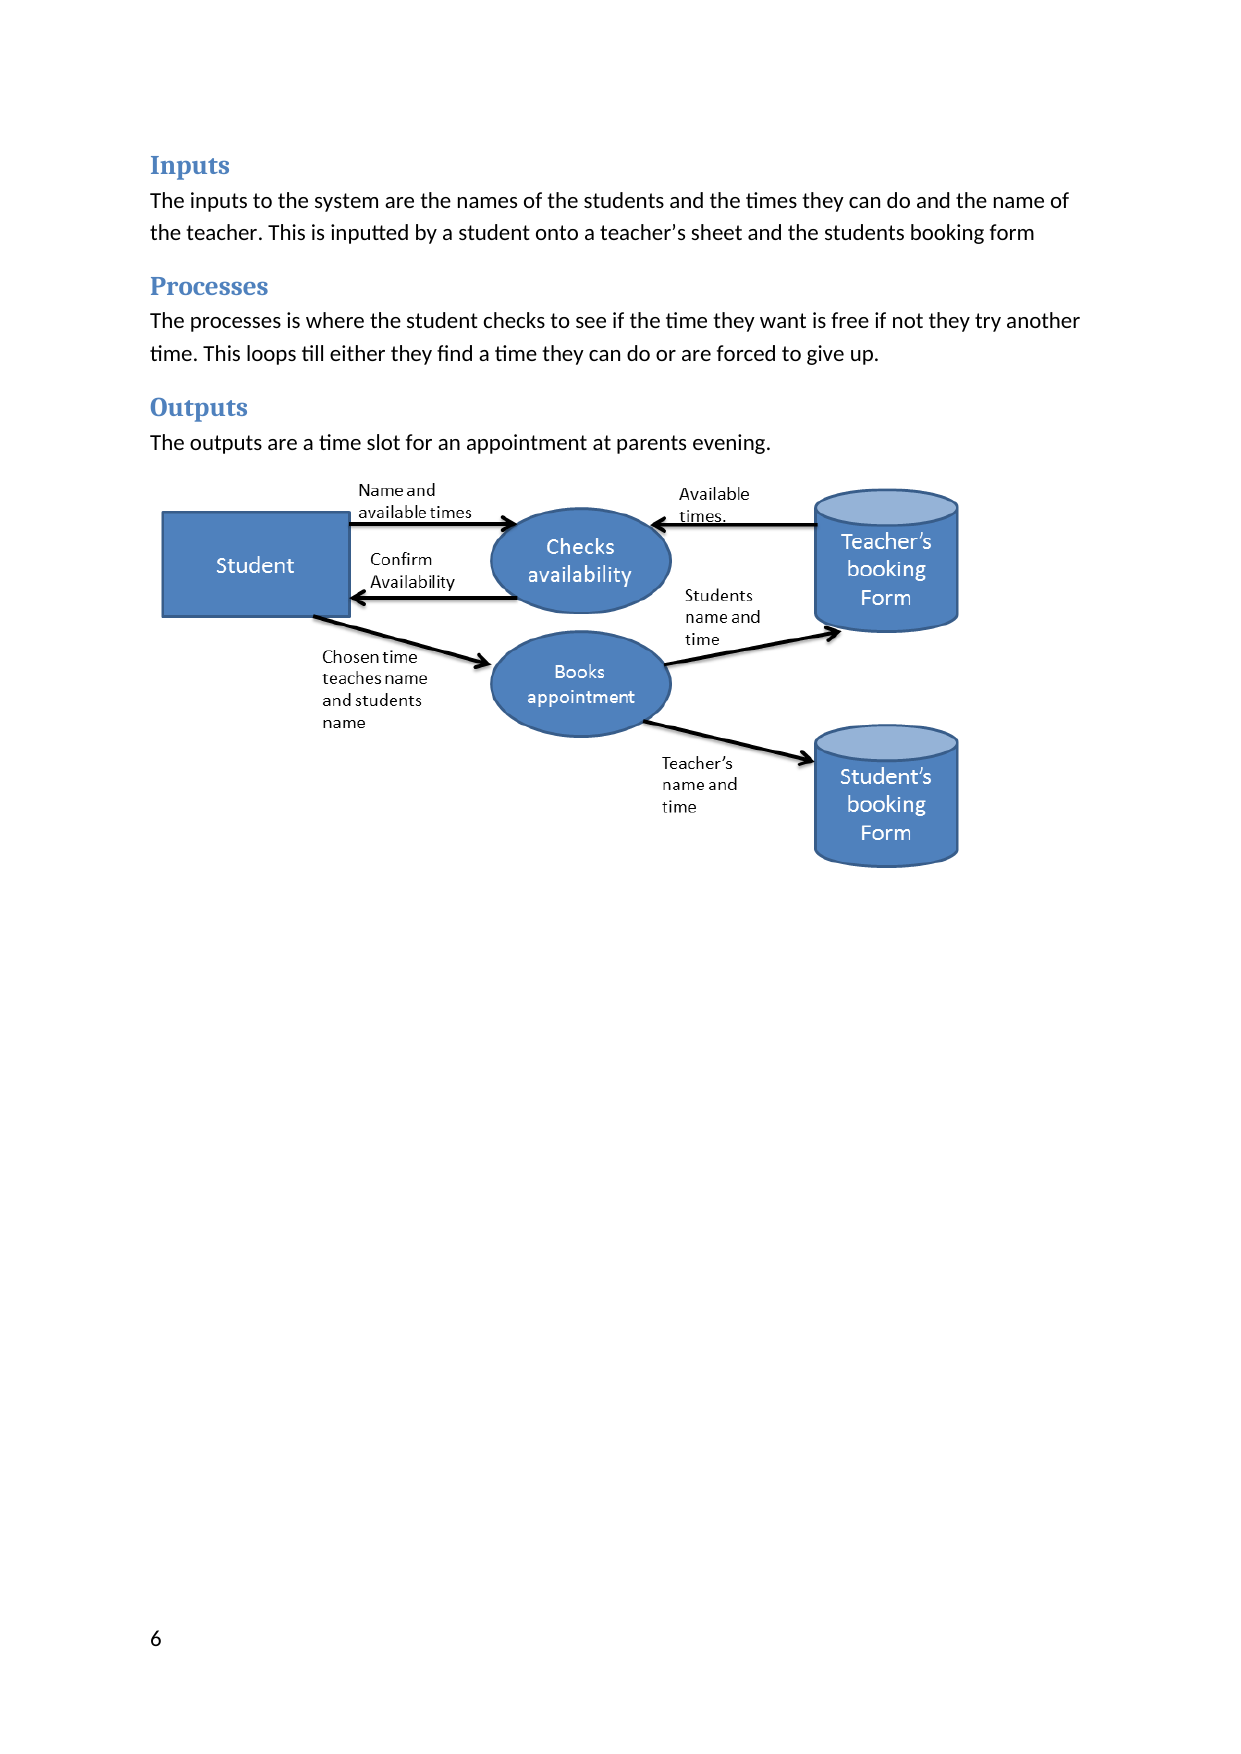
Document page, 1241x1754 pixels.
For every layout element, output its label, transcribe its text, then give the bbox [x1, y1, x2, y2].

text The inputs to the system are the names of the students and the times they can do and the name of the teacher. This is inputted by a student onto a teacher’s sheet and the students booking form [150, 186, 1090, 246]
picture [150, 480, 969, 891]
subtitle Outputs [150, 392, 1090, 423]
subtitle Inputs [150, 150, 1090, 181]
table_header [139, 481, 1137, 895]
text The processes is where the student checks to see if the time they want is free if not they try another time. This loops till either they find a time they can do or are forced to give up. [150, 307, 1090, 367]
subtitle Processes [150, 271, 1090, 302]
text The outputs are a time slot for an appointment at parents evening. [150, 428, 1090, 456]
